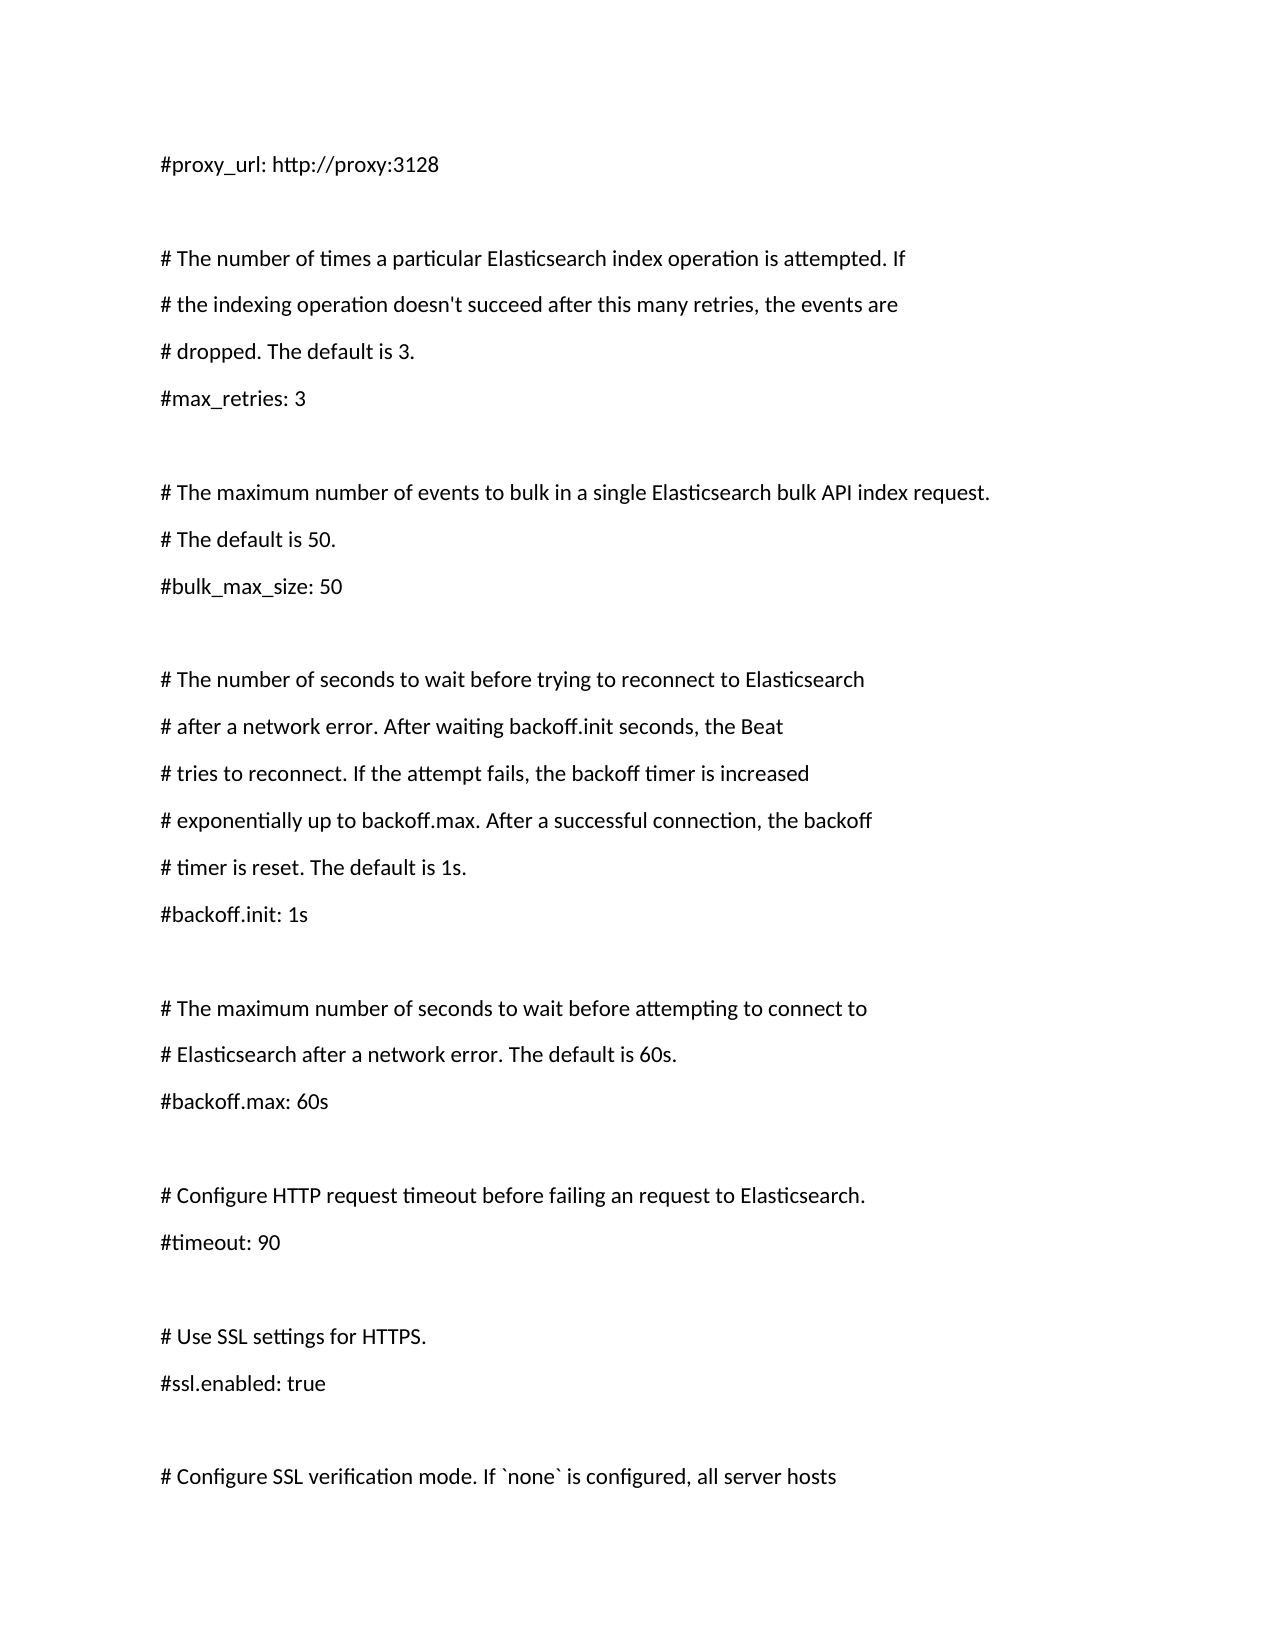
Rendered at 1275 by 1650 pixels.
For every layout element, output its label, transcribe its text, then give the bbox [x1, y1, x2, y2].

text #bulk_max_size: 50 [150, 572, 1125, 600]
text #backoff.init: 1s [150, 900, 1125, 928]
text # Elasticsearch after a network error. The default is 60s. [150, 1041, 1125, 1069]
text # The maximum number of events to bulk in a single Elasticsearch bulk API index request. [150, 478, 1125, 506]
text # Use SSL settings for HTTPS. [150, 1322, 1125, 1350]
text # tries to reconnect. If the attempt fails, the backoff timer is increased [150, 759, 1125, 787]
text #max_retries: 3 [150, 384, 1125, 412]
text # The number of seconds to wait before trying to reconnect to Elasticsearch [150, 666, 1125, 694]
text # Configure HTTP request timeout before failing an request to Elasticsearch. [150, 1181, 1125, 1209]
text #proxy_url: http://proxy:3128 [150, 150, 1125, 178]
text # exponentially up to backoff.max. After a successful connection, the backoff [150, 806, 1125, 834]
text # Configure SSL verification mode. If `none` is configured, all server hosts [150, 1462, 1125, 1491]
text # after a network error. After waiting backoff.init seconds, the Beat [150, 712, 1125, 741]
text # the indexing operation doesn't succeed after this many retries, the events are [150, 291, 1125, 319]
text #ssl.enabled: true [150, 1369, 1125, 1397]
text # timer is reset. The default is 1s. [150, 853, 1125, 881]
text #backoff.max: 60s [150, 1087, 1125, 1116]
text # The maximum number of seconds to wait before attempting to connect to [150, 994, 1125, 1022]
text #timeout: 90 [150, 1228, 1125, 1256]
text # The number of times a particular Elasticsearch index operation is attempted. If [150, 244, 1125, 272]
text # dropped. The default is 3. [150, 337, 1125, 366]
text # The default is 50. [150, 525, 1125, 553]
